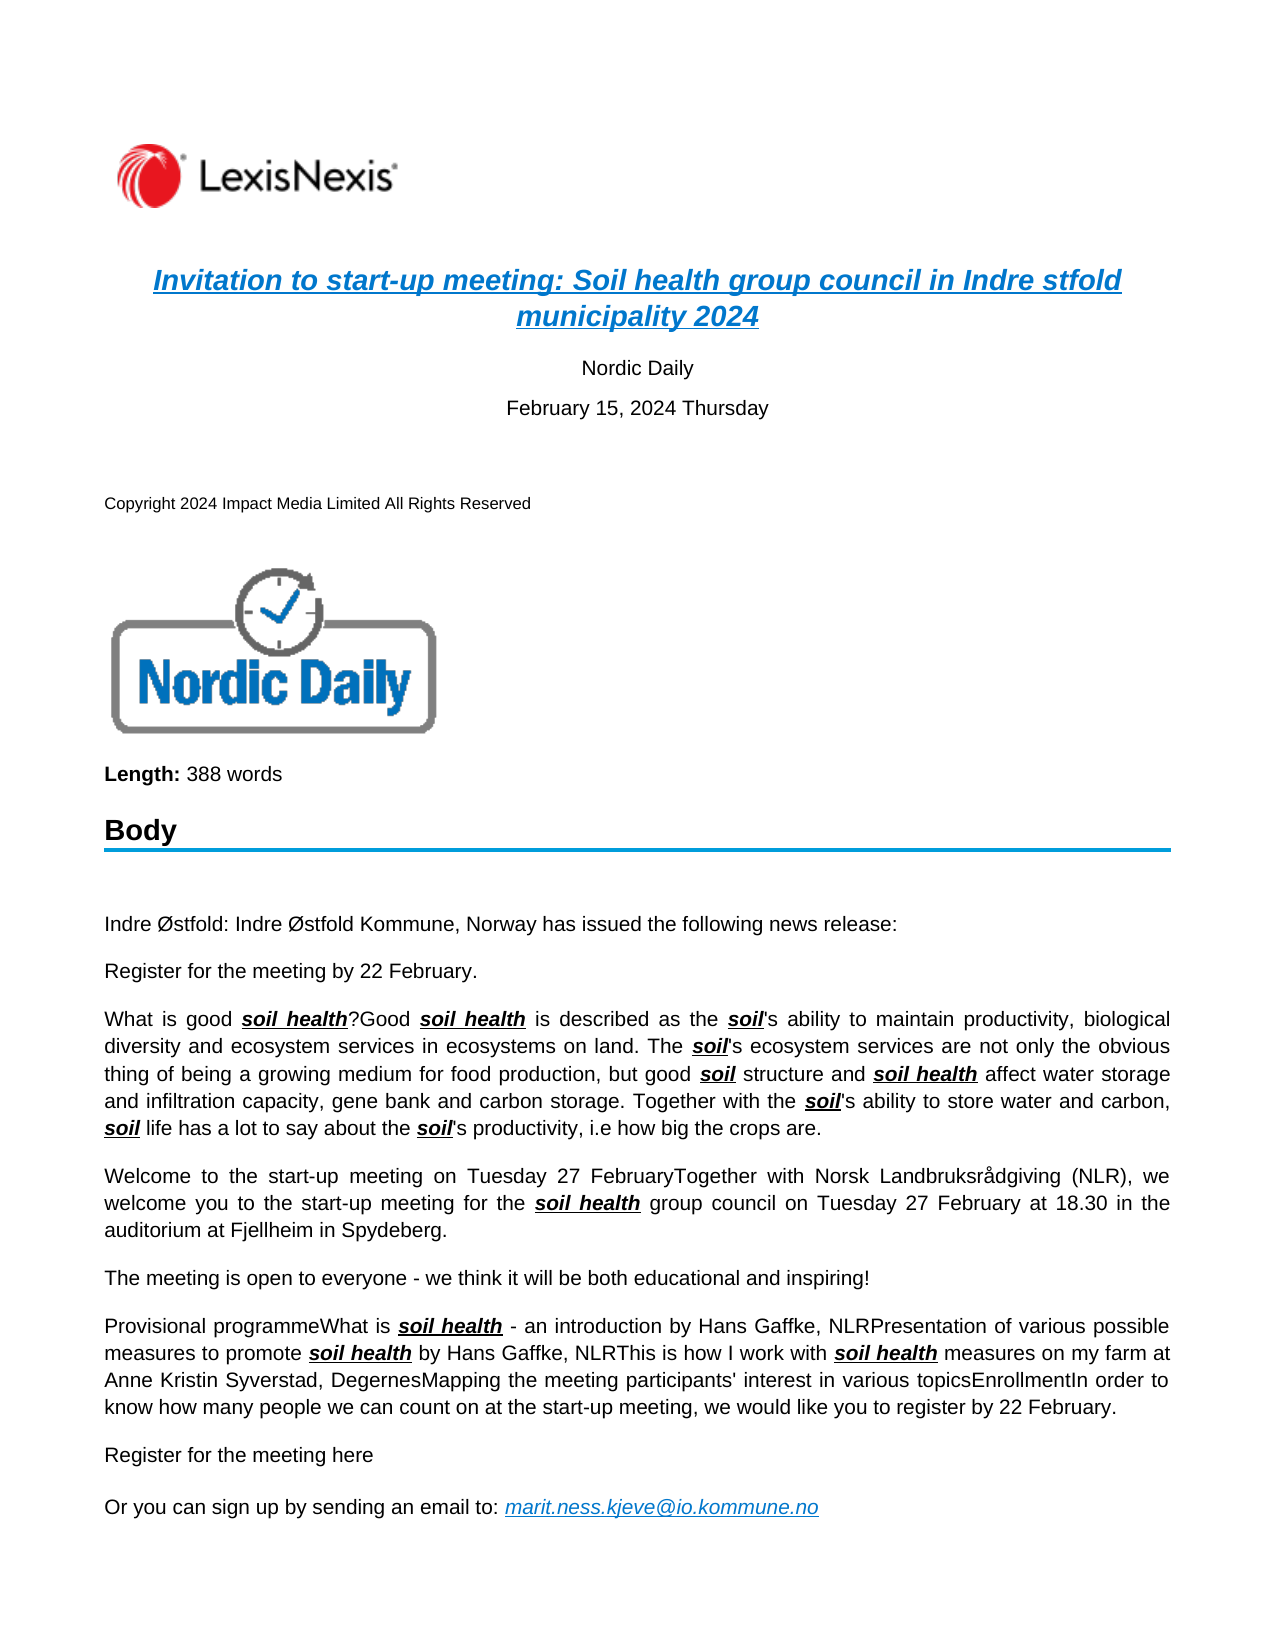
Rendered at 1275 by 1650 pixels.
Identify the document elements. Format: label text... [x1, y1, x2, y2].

text Length: 388 words [104, 759, 1171, 786]
text The meeting is open to everyone - we think it will be both educational and inspiring! [104, 1262, 1171, 1289]
text Copyright 2024 Impact Media Limited All Rights Reserved [104, 461, 1171, 513]
text Body [104, 811, 1171, 846]
text Provisional programmeWhat is soil health - an introduction by Hans Gaffke, NLRPresentation of various possible measures to promote soil health by Hans Gaffke, NLRThis is how I work with soil health measures on my farm at Anne Kristin Syverstad, DegernesMapping the meeting participants' interest in various topicsEnrollmentIn order to know how many people we can count on at the start-up meeting, we would like you to register by 22 February. [104, 1310, 1171, 1419]
picture [104, 144, 412, 208]
text Nordic Daily [104, 353, 1171, 380]
text Welcome to the start-up meeting on Tuesday 27 FebruaryTogether with Norsk Landbruksrådgiving (NLR), we welcome you to the start-up meeting for the soil health group council on Tuesday 27 February at 18.30 in the auditorium at Fjellheim in Spydeberg. [104, 1160, 1171, 1242]
text Register for the meeting here [104, 1439, 1171, 1467]
text Indre Østfold: Indre Østfold Kommune, Norway has issued the following news release: [104, 908, 1171, 935]
text February 15, 2024 Thursday [104, 393, 1171, 420]
text Register for the meeting by 22 February. [104, 956, 1171, 983]
text Or you can sign up by sending an email to: marit.ness.kjeve@io.kommune.no [104, 1492, 1171, 1519]
subtitle Invitation to start-up meeting: Soil health group council in Indre stfold municipality 2024 [104, 261, 1171, 332]
text What is good soil health?Good soil health is described as the soil's ability to maintain productivity, biological diversity and ecosystem services in ecosystems on land. The soil's ecosystem services are not only the obvious thing of being a growing medium for food production, but good soil structure and soil health affect water storage and infiltration capacity, gene bank and carbon storage. Together with the soil's ability to store water and carbon, soil life has a lot to say about the soil's productivity, i.e how big the crops are. [104, 1004, 1171, 1139]
